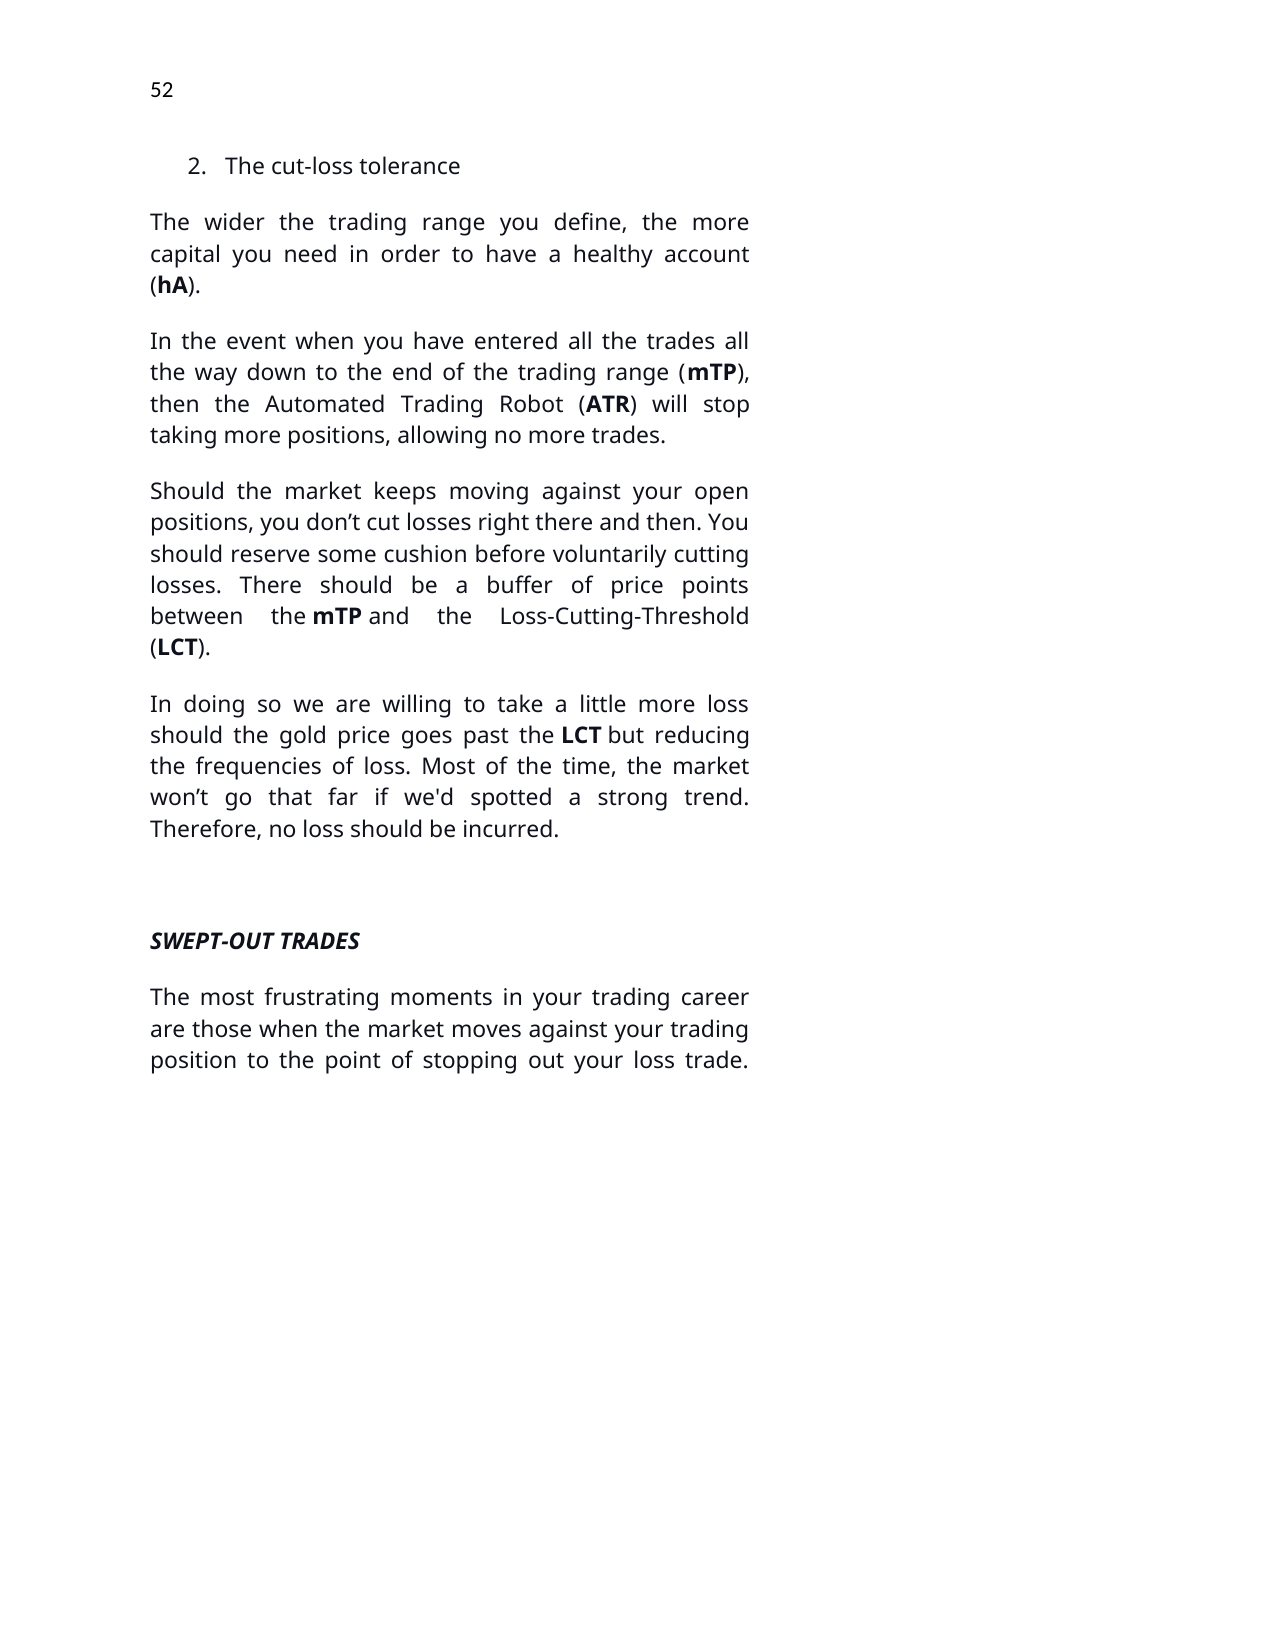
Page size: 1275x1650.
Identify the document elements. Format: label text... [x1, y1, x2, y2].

text Should the market keeps moving against your open positions, you don’t cut losses right there and then. You should reserve some cushion before voluntarily cutting losses. There should be a buffer of price points between the mTP and the Loss-Cutting-Threshold (LCT). [150, 475, 750, 662]
list The cut-loss tolerance [187, 150, 750, 181]
text SWEPT-OUT TRADES [150, 925, 750, 956]
text The most frustrating moments in your trading career are those when the market moves against your trading position to the point of stopping out your loss trade. However, right after touching your stop-loss, the market reverses its direction and moves towards your eTP. [150, 981, 750, 1075]
text In doing so we are willing to take a little more loss should the gold price goes past the LCT but reducing the frequencies of loss. Most of the time, the market won’t go that far if we'd spotted a strong trend. Therefore, no loss should be incurred. [150, 687, 750, 844]
text In the event when you have entered all the trades all the way down to the end of the trading range (mTP), then the Automated Trading Robot (ATR) will stop taking more positions, allowing no more trades. [150, 325, 750, 450]
text The wider the trading range you define, the more capital you need in order to have a healthy account (hA). [150, 206, 750, 300]
